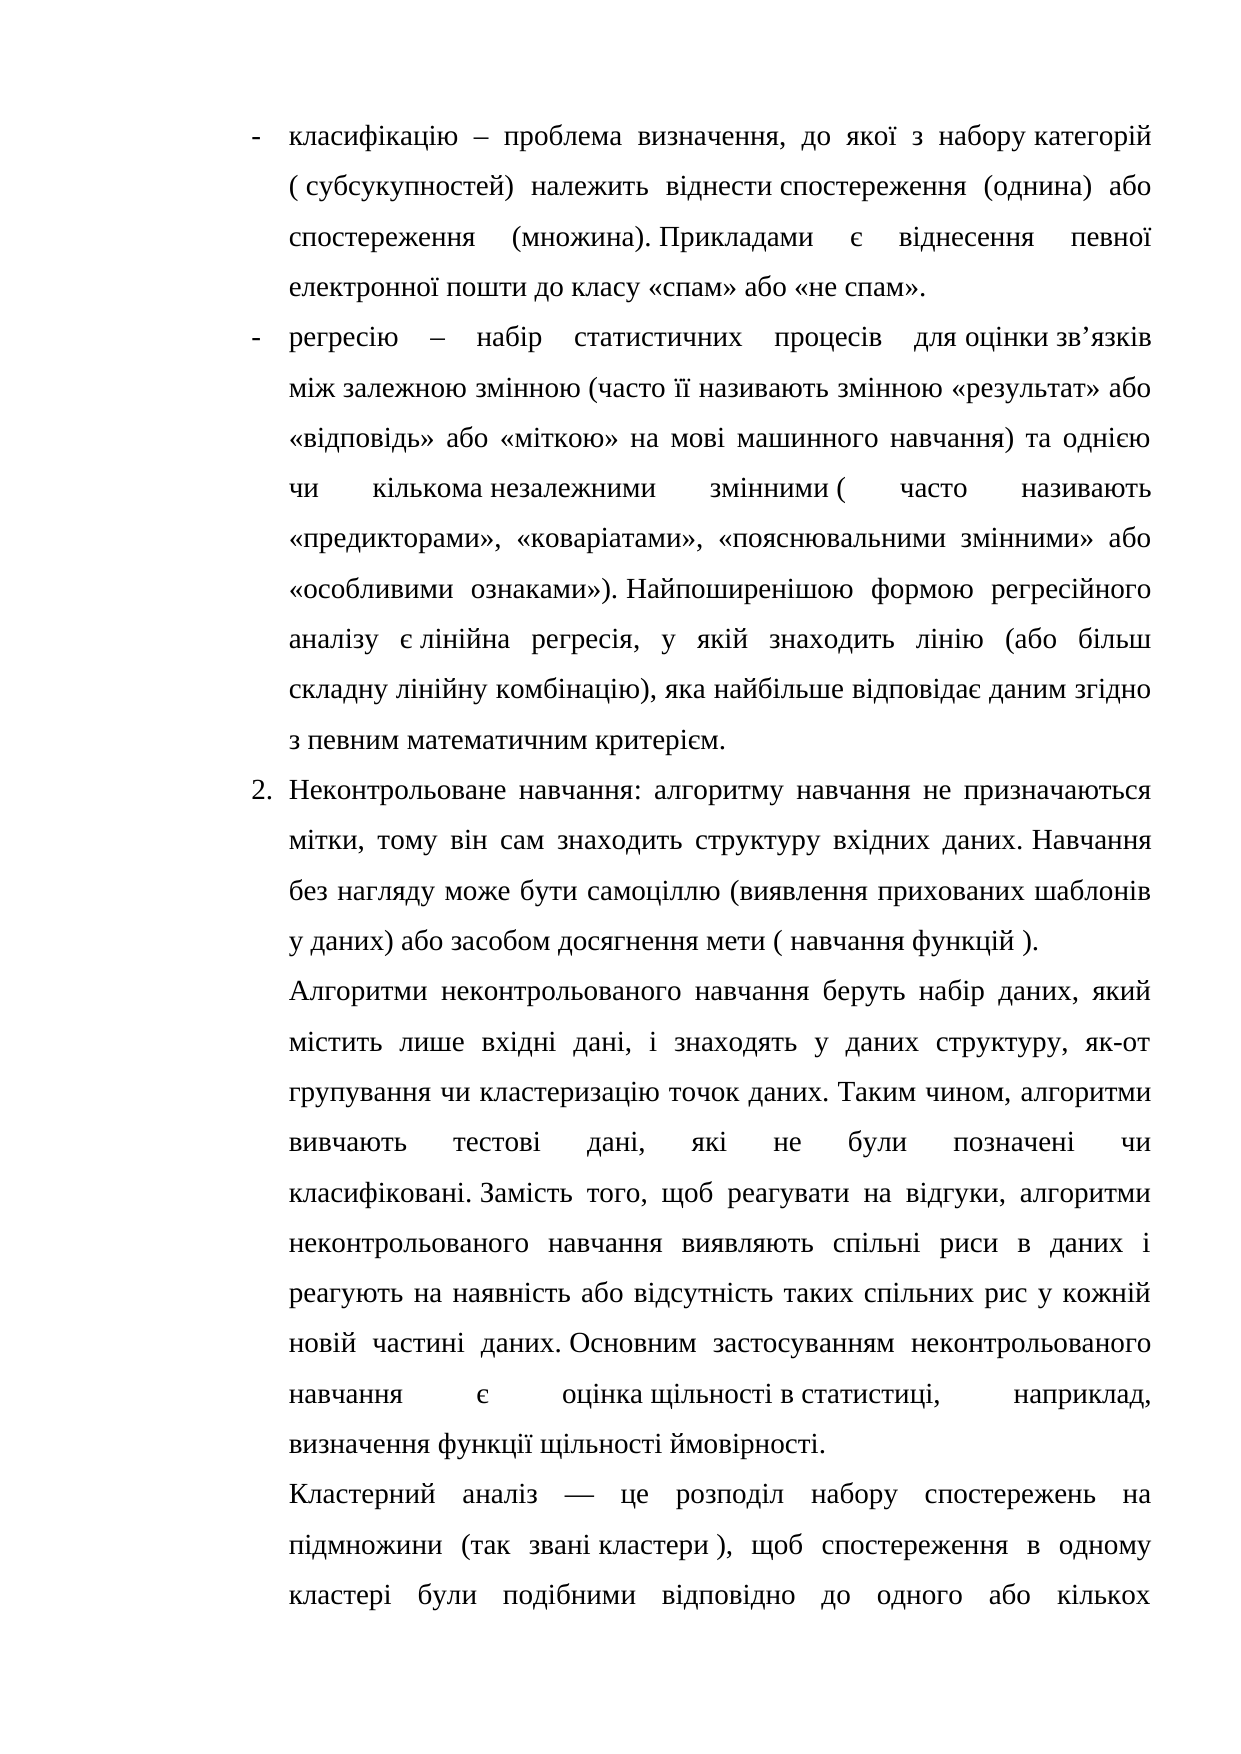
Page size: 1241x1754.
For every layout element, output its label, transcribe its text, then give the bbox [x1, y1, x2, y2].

list регресію – набір статистичних процесів для оцінки зв’язків між залежною змінною (часто її називають змінною «результат» або «відповідь» або «міткою» на мові машинного навчання) та однією чи кількома незалежними змінними ( часто називають «предикторами», «коваріатами», «пояснювальними змінними» або «особливими ознаками»). Найпоширенішою формою регресійного аналізу є лінійна регресія, у якій знаходить лінію (або більш складну лінійну комбінацію), яка найбільше відповідає даним згідно з певним математичним критерієм. [251, 319, 1152, 755]
list Неконтрольоване навчання: алгоритму навчання не призначаються мітки, тому він сам знаходить структуру вхідних даних. Навчання без нагляду може бути самоціллю (виявлення прихованих шаблонів у даних) або засобом досягнення мети ( навчання функцій ). [251, 772, 1152, 957]
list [288, 1477, 1152, 1611]
list Алгоритми неконтрольованого навчання беруть набір даних, який містить лише вхідні дані, і знаходять у даних структуру, як-от групування чи кластеризацію точок даних. Таким чином, алгоритми вивчають тестові дані, які не були позначені чи класифіковані. Замість того, щоб реагувати на відгуки, алгоритми неконтрольованого навчання виявляють спільні риси в даних і реагують на наявність або відсутність таких спільних рис у кожній новій частині даних. Основним застосуванням неконтрольованого навчання є оцінка щільності в статистиці, наприклад, визначення функції щільності ймовірності. [288, 973, 1152, 1460]
list класифікацію – проблема визначення, до якої з набору категорій ( субсукупностей) належить віднести спостереження (однина) або спостереження (множина). Прикладами є віднесення певної електронної пошти до класу «спам» або «не спам». [251, 118, 1152, 303]
